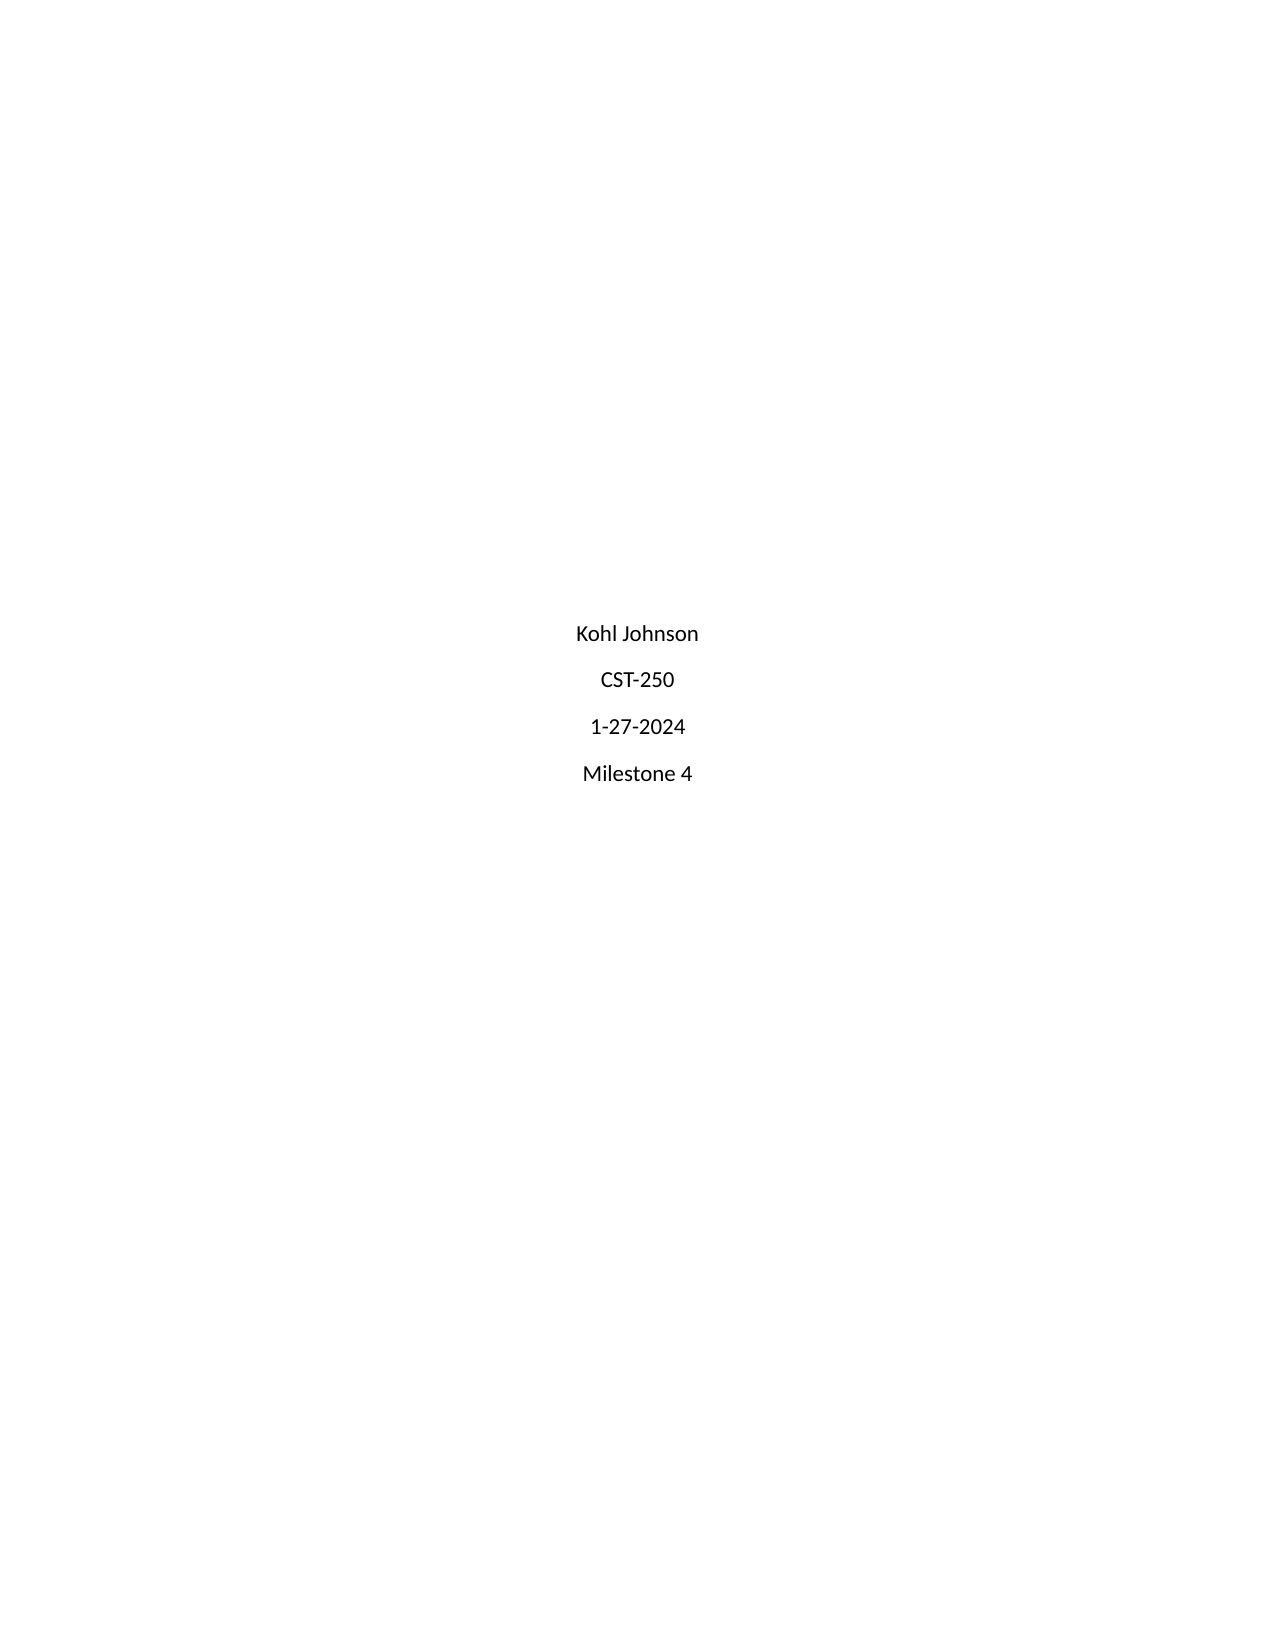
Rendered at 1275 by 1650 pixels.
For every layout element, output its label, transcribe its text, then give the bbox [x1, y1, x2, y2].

text Milestone 4 [150, 759, 1125, 787]
text 1-27-2024 [150, 712, 1125, 741]
text CST-250 [150, 666, 1125, 694]
text Kohl Johnson [150, 619, 1125, 647]
